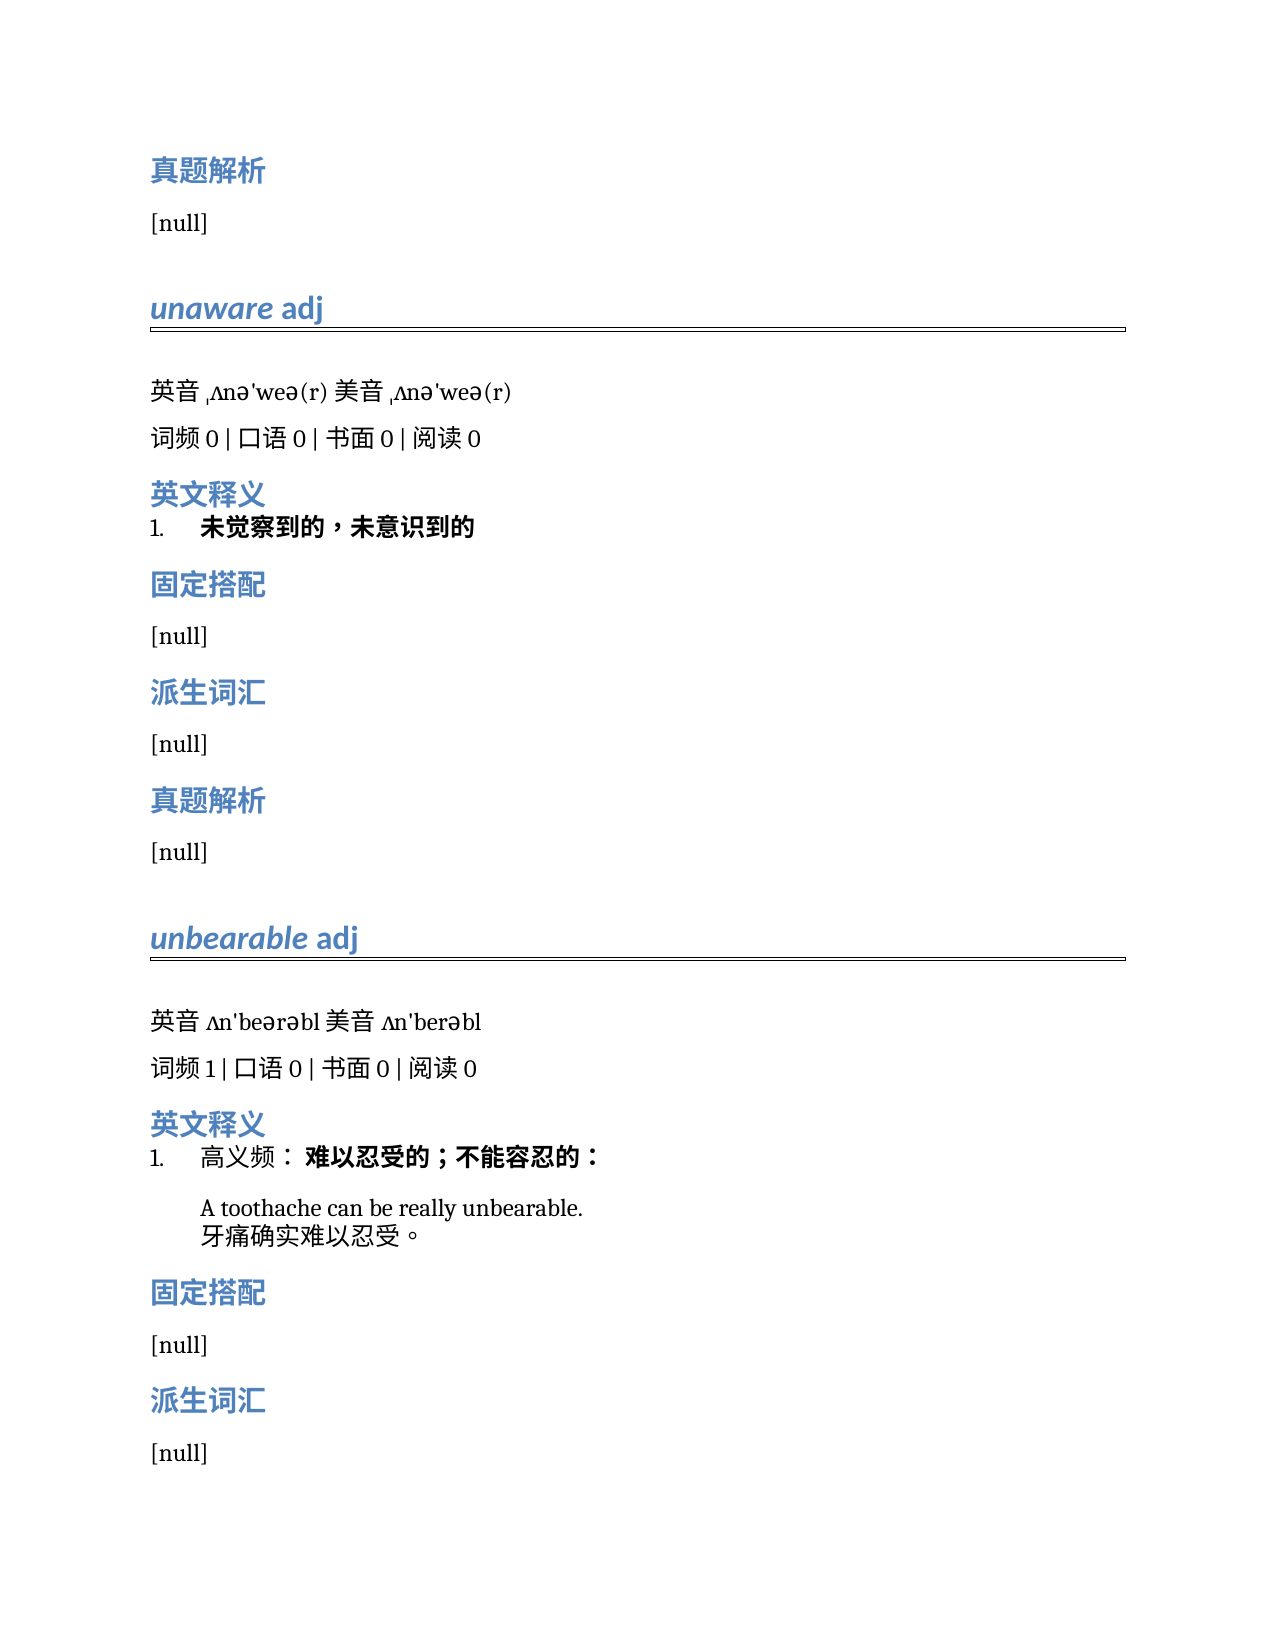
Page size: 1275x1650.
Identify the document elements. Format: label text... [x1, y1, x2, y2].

text [null] [150, 208, 1125, 237]
text [null] [150, 1331, 1125, 1359]
text 英音 ʌn'beərəbl 美音 ʌn'berəbl [150, 1007, 1125, 1036]
subtitle 真题解析 [150, 150, 1125, 190]
text 英音 ˌʌnə'weə(r) 美音 ˌʌnə'weə(r) [150, 377, 1125, 406]
subtitle 英文释义 [150, 474, 1125, 514]
text A toothache can be really unbearable. 牙痛确实难以忍受。 [200, 1194, 1075, 1251]
text [null] [150, 838, 1125, 867]
subtitle 真题解析 [150, 780, 1125, 819]
subtitle 固定搭配 [150, 1272, 1125, 1312]
text [null] [150, 1438, 1125, 1467]
subtitle 派生词汇 [150, 672, 1125, 712]
text [null] [150, 622, 1125, 651]
list 未觉察到的，未意识到的 [150, 514, 1125, 543]
subtitle unaware adj [150, 287, 1125, 327]
subtitle unbearable adj [150, 917, 1125, 957]
subtitle 英文释义 [150, 1104, 1125, 1144]
subtitle 固定搭配 [150, 564, 1125, 603]
subtitle 派生词汇 [150, 1380, 1125, 1420]
list 高义频： 难以忍受的；不能容忍的： [150, 1144, 1125, 1173]
text [null] [150, 730, 1125, 759]
text 词频 0 | 口语 0 | 书面 0 | 阅读 0 [150, 425, 1125, 454]
text 词频 1 | 口语 0 | 书面 0 | 阅读 0 [150, 1055, 1125, 1084]
